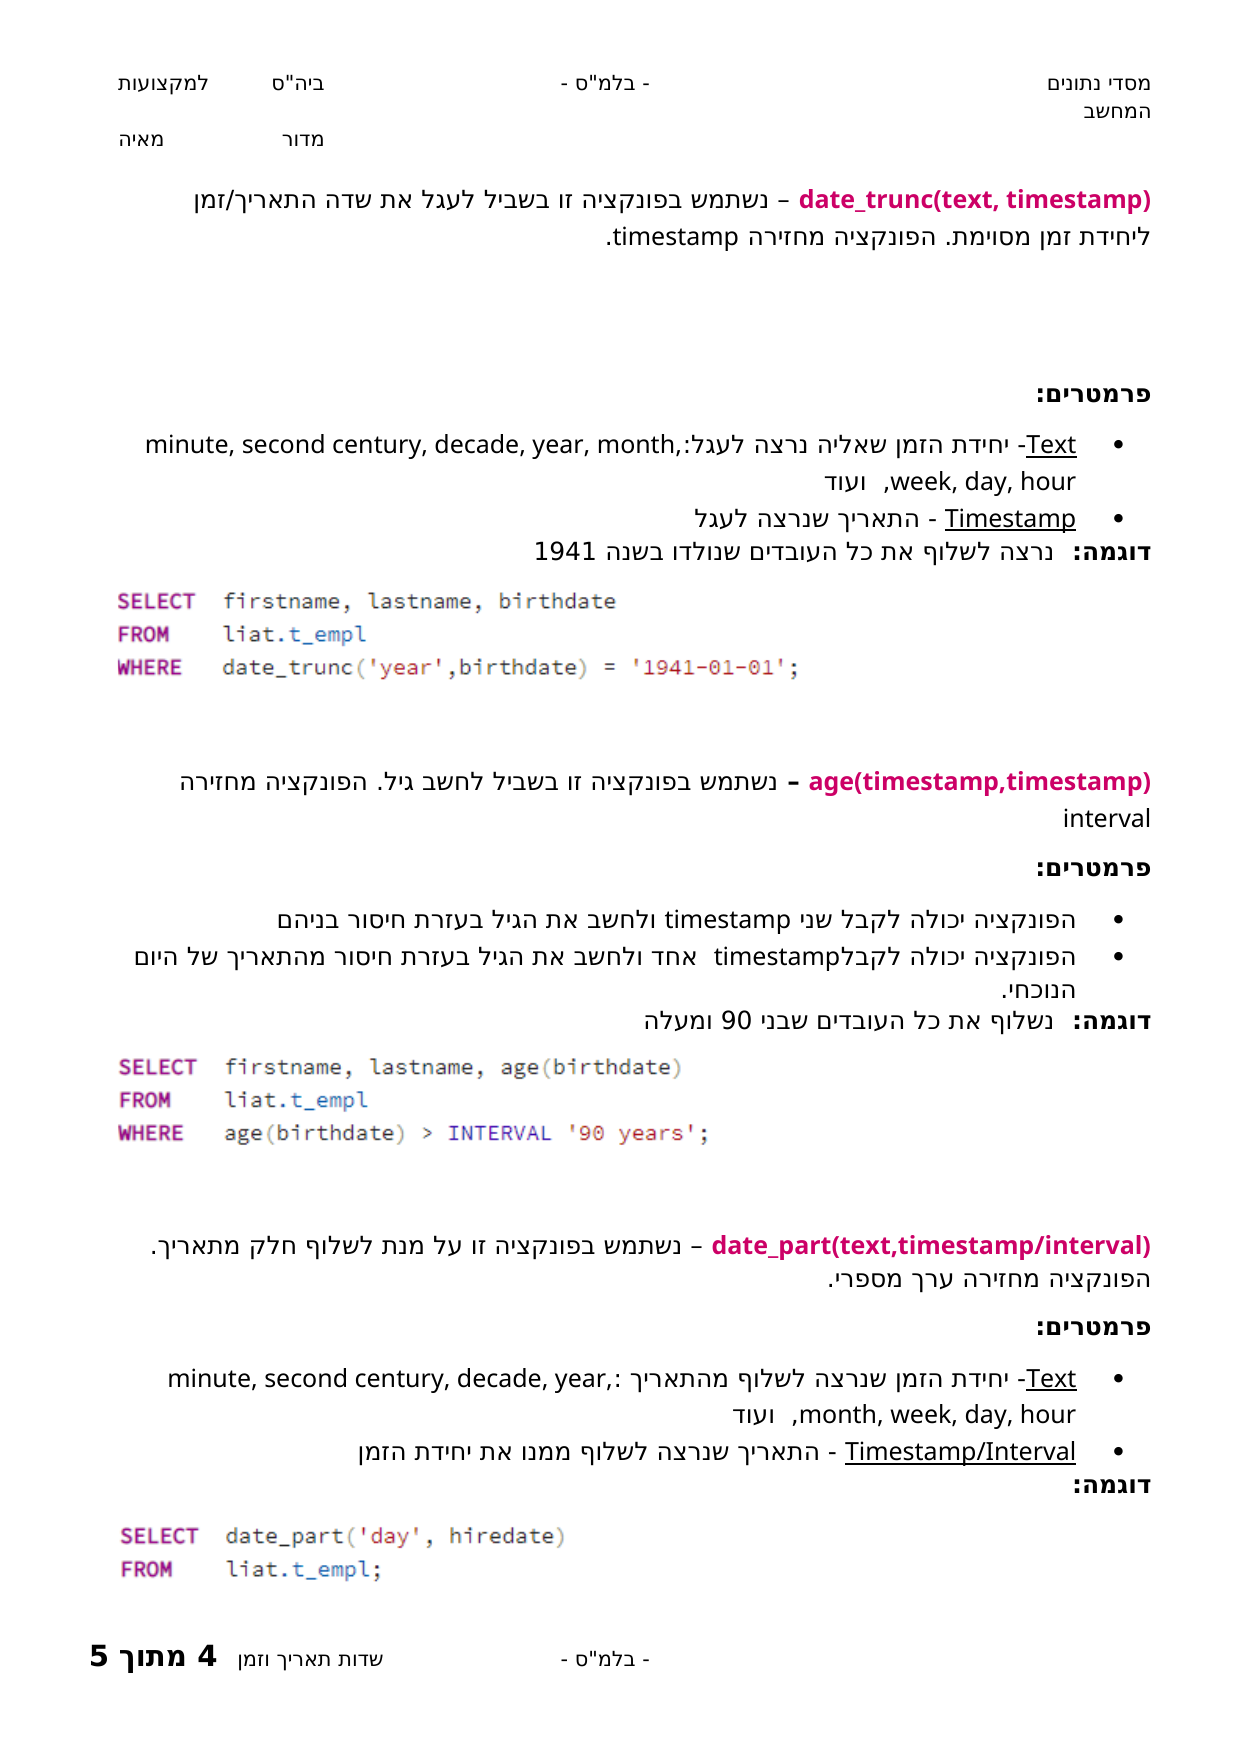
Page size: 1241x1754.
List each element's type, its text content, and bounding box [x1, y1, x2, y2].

text date_trunc(text, timestamp) – נשתמש בפונקציה זו בשביל לעגל את שדה התאריך/זמן ליחידת זמן מסוימת. הפונקציה מחזירה timestamp. [118, 182, 1152, 253]
list Text- יחידת הזמן שנרצה לשלוף מהתאריך :minute, second century, decade, year, month, week, day, hour, ועוד [118, 1360, 1114, 1431]
list הפונקציה יכולה לקבל שני timestamp ולחשב את הגיל בעזרת חיסור בניהם [118, 902, 1114, 936]
text פרמטרים: [118, 1312, 1152, 1341]
picture [117, 1518, 595, 1591]
list Timestamp/Interval - התאריך שנרצה לשלוף ממנו את יחידת הזמן [118, 1434, 1114, 1468]
list Timestamp - התאריך שנרצה לעגל [118, 501, 1114, 534]
text דוגמה: [118, 1471, 1152, 1500]
text פרמטרים: [118, 854, 1152, 883]
list Text- יחידת הזמן שאליה נרצה לעגל:minute, second century, decade, year, month, week, day, hour, ועוד [118, 427, 1114, 498]
picture [117, 1054, 734, 1156]
list הפונקציה יכולה לקבלtimestamp אחד ולחשב את הגיל בעזרת חיסור מהתאריך של היום הנוכחי. [118, 938, 1114, 1004]
text דוגמה: נשלוף את כל העובדים שבני 90 ומעלה [118, 1006, 1152, 1036]
text דוגמה: נרצה לשלוף את כל העובדים שנולדו בשנה 1941 [118, 537, 1152, 566]
text date_part(text,timestamp/interval) – נשתמש בפונקציה זו על מנת לשלוף חלק מתאריך. הפונקציה מחזירה ערך מספרי. [118, 1228, 1152, 1293]
text פרמטרים: [118, 379, 1152, 408]
picture [117, 585, 815, 692]
text age(timestamp,timestamp) – נשתמש בפונקציה זו בשביל לחשב גיל. הפונקציה מחזירה interval [118, 763, 1152, 834]
